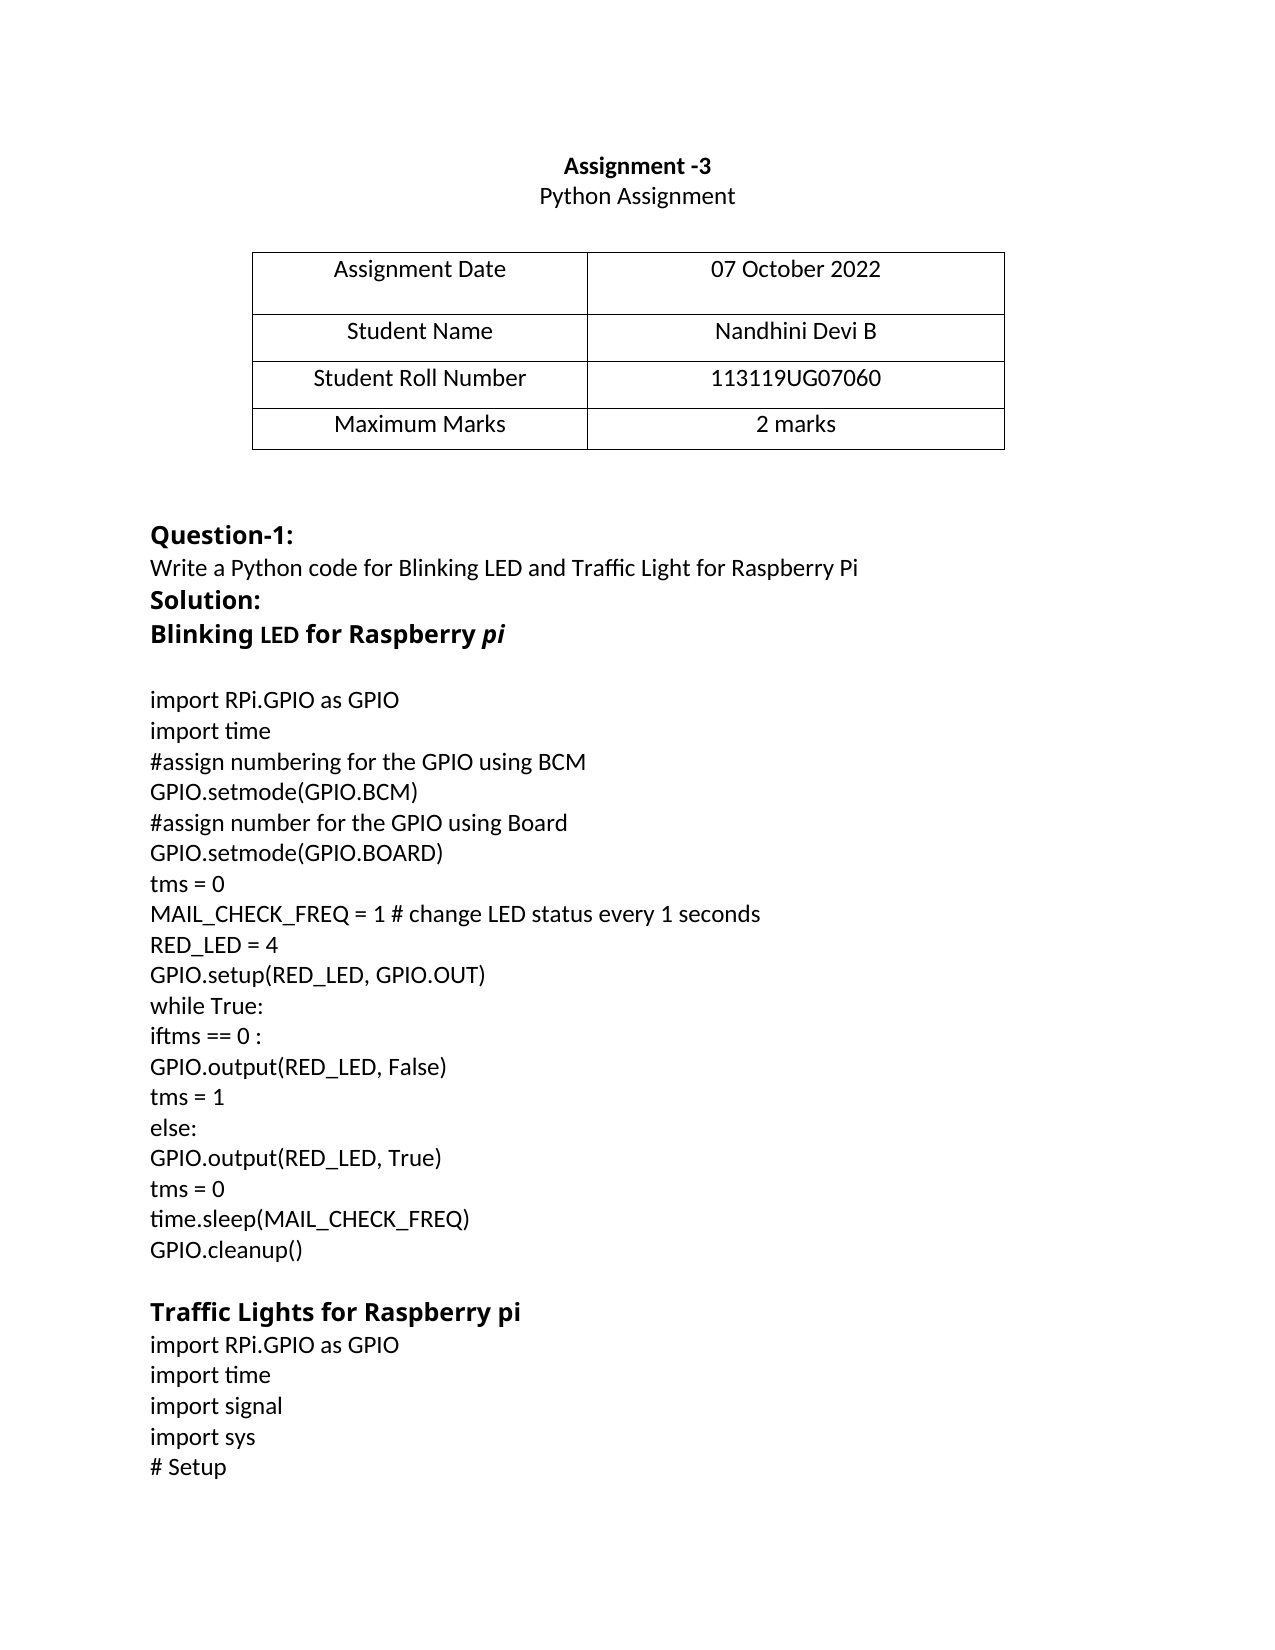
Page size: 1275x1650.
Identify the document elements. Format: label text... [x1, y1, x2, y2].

text import sys [150, 1421, 1125, 1451]
table_cell Student Name [253, 315, 587, 361]
text tms = 1 [150, 1081, 1125, 1112]
text Python Assignment [150, 181, 1125, 211]
text GPIO.setmode(GPIO.BOARD) [150, 837, 1125, 868]
text import time [150, 715, 1125, 746]
text GPIO.setmode(GPIO.BCM) [150, 776, 1125, 807]
text import RPi.GPIO as GPIO [150, 685, 1125, 715]
text while True: [150, 990, 1125, 1020]
text Traffic Lights for Raspberry pi [150, 1295, 1125, 1329]
text iftms == 0 : [150, 1020, 1125, 1051]
text import time [150, 1360, 1125, 1390]
text MAIL_CHECK_FREQ = 1 # change LED status every 1 seconds [150, 898, 1125, 929]
text GPIO.output(RED_LED, False) [150, 1051, 1125, 1081]
table_cell 2 marks [588, 409, 1004, 449]
text else: [150, 1112, 1125, 1142]
text tms = 0 [150, 868, 1125, 898]
text Question-1: [150, 518, 1125, 552]
text GPIO.setup(RED_LED, GPIO.OUT) [150, 959, 1125, 990]
text # Setup [150, 1451, 1125, 1482]
table_cell Student Roll Number [253, 362, 587, 408]
text #assign number for the GPIO using Board [150, 807, 1125, 837]
text GPIO.output(RED_LED, True) [150, 1142, 1125, 1173]
table_header Assignment Date [253, 253, 587, 314]
text tms = 0 [150, 1173, 1125, 1203]
text Assignment -3 [150, 150, 1125, 181]
text RED_LED = 4 [150, 929, 1125, 959]
text GPIO.cleanup() [150, 1234, 1125, 1264]
text import signal [150, 1390, 1125, 1421]
text time.sleep(MAIL_CHECK_FREQ) [150, 1203, 1125, 1234]
text Solution: [150, 582, 1125, 617]
text Write a Python code for Blinking LED and Traffic Light for Raspberry Pi [150, 552, 1125, 582]
text #assign numbering for the GPIO using BCM [150, 746, 1125, 776]
table_cell Maximum Marks [253, 409, 587, 449]
text Blinking LED for Raspberry pi [150, 617, 1125, 651]
table_header 07 October 2022 [588, 253, 1004, 314]
text import RPi.GPIO as GPIO [150, 1329, 1125, 1360]
table_cell Nandhini Devi B [588, 315, 1004, 361]
table_cell 113119UG07060 [588, 362, 1004, 408]
